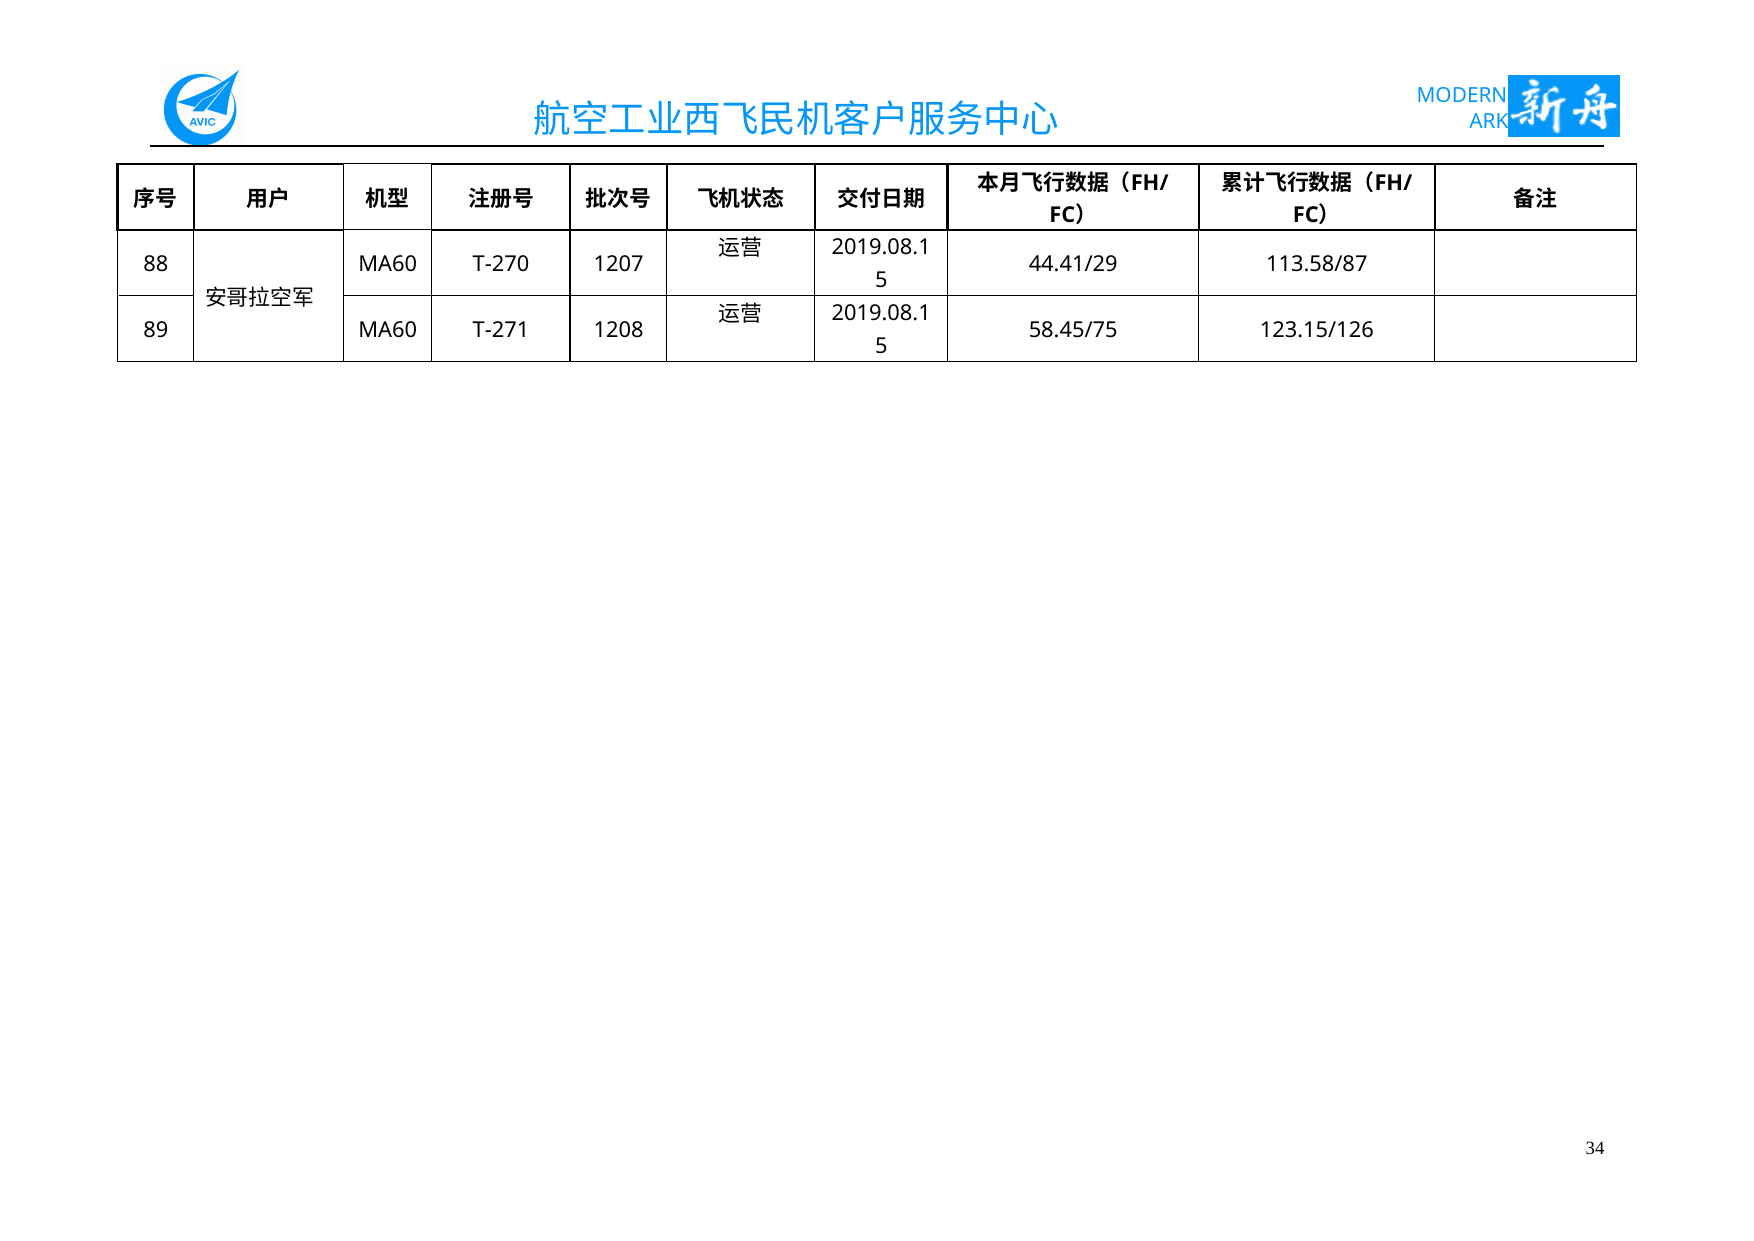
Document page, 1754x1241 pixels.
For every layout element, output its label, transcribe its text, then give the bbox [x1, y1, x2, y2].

table_cell 44.41/29 [948, 231, 1198, 295]
table_cell MA60 [344, 296, 431, 361]
table_header 交付日期 [816, 165, 946, 229]
table_cell 2019.08.15 [815, 231, 947, 295]
table_cell [1435, 231, 1636, 295]
table_cell 1207 [571, 231, 666, 295]
picture [158, 64, 247, 145]
table_cell 88 [118, 231, 193, 295]
table_cell 1208 [571, 296, 666, 361]
table_header 批次号 [571, 165, 666, 229]
table_cell 运营 [667, 296, 814, 361]
table_header 累计飞行数据（FH/FC） [1200, 165, 1434, 229]
table_cell 89 [118, 295, 193, 361]
table_header 注册号 [432, 165, 569, 229]
table_cell T-271 [432, 296, 569, 361]
table_header 飞机状态 [668, 165, 814, 229]
table_cell 2019.08.15 [815, 296, 947, 361]
table_header 用户 [195, 165, 343, 229]
table_cell [1435, 296, 1636, 361]
table_header 备注 [1436, 165, 1636, 229]
table_header 本月飞行数据（FH/FC） [949, 165, 1198, 229]
table_header 机型 [344, 164, 431, 229]
picture [158, 147, 247, 151]
table_cell 运营 [667, 231, 814, 295]
table_cell 58.45/75 [948, 296, 1198, 361]
table_cell 113.58/87 [1199, 231, 1434, 295]
table_cell MA60 [344, 230, 431, 295]
picture [1508, 75, 1620, 137]
table_header 序号 [119, 165, 193, 229]
table_cell T-270 [432, 231, 569, 295]
table_cell 安哥拉空军 [194, 231, 343, 361]
table_cell 123.15/126 [1199, 296, 1434, 361]
